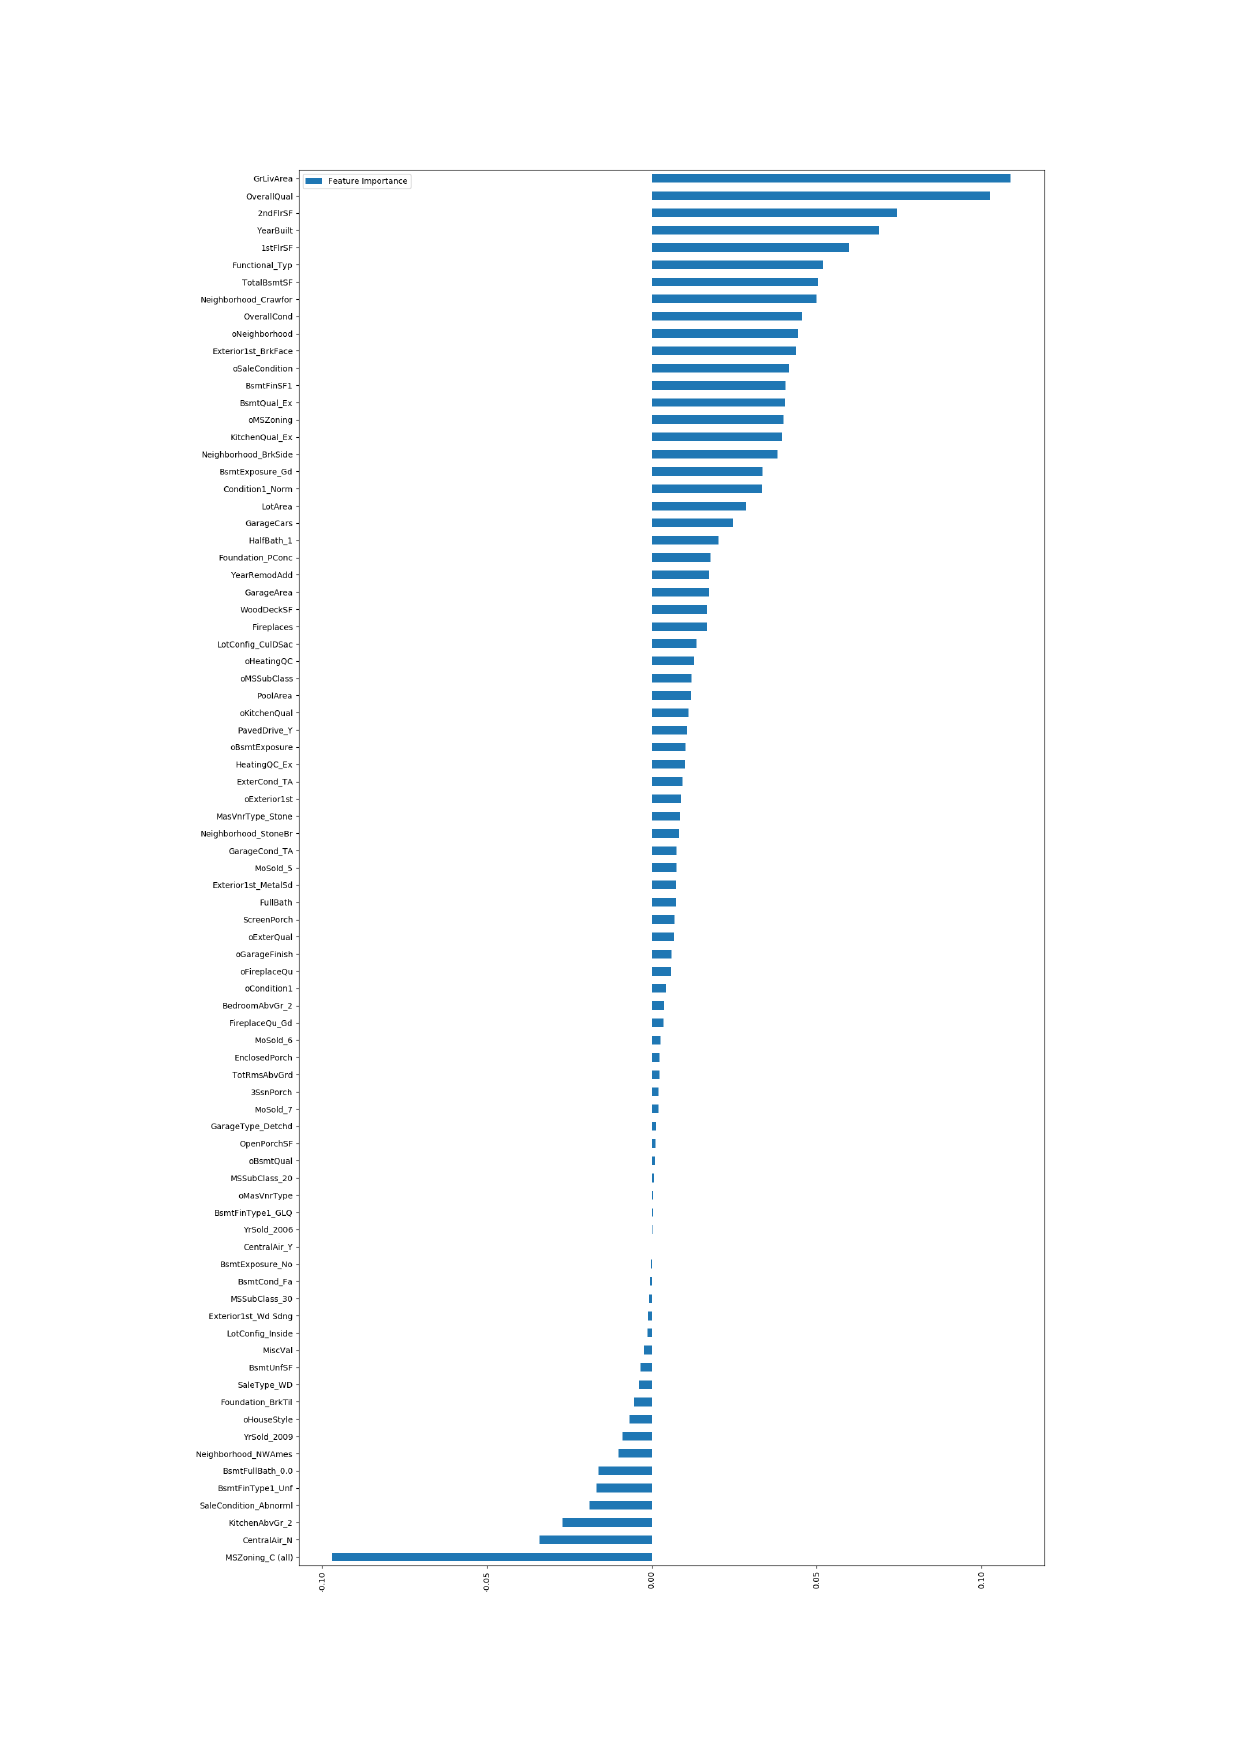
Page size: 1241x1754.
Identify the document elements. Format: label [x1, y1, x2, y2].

picture [187, 162, 1053, 1592]
